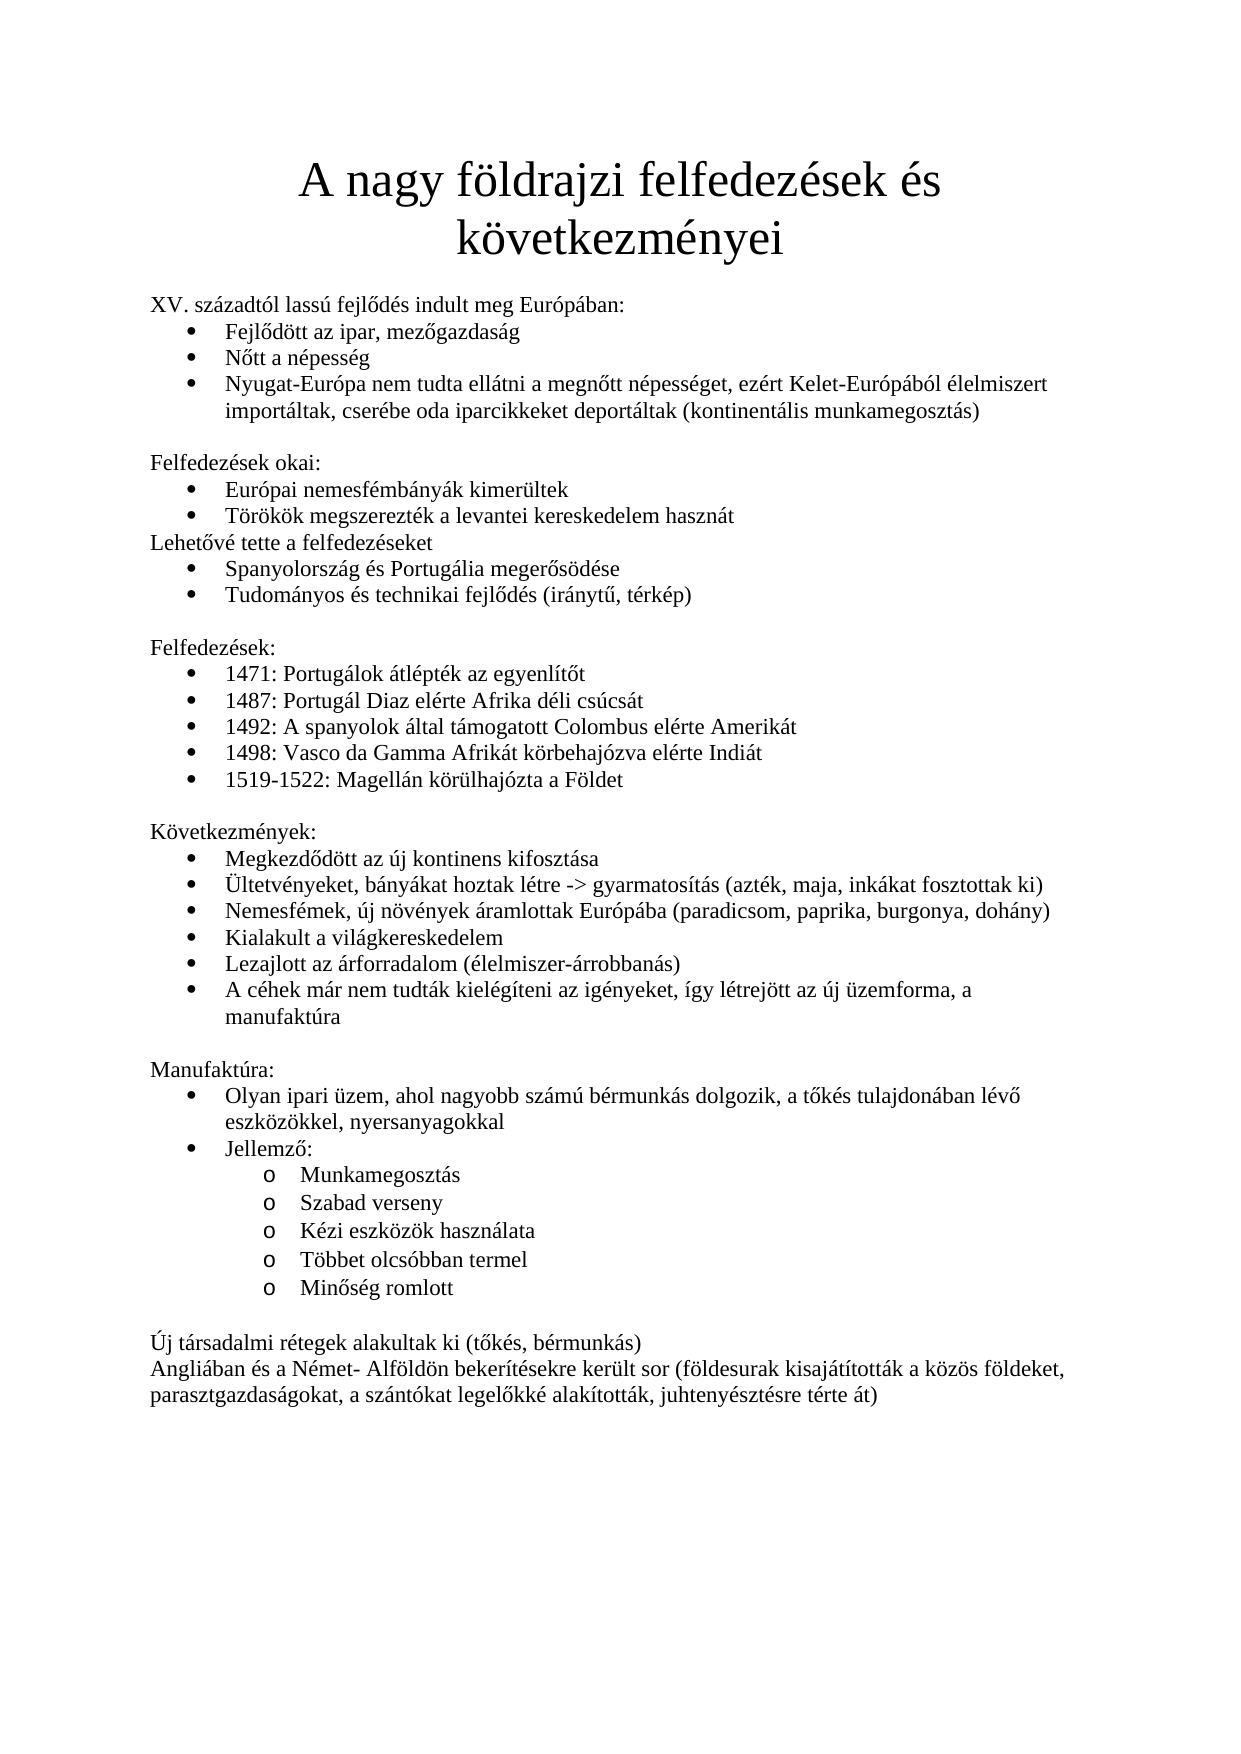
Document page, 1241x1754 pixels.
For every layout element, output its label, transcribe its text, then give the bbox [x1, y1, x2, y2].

list Olyan ipari üzem, ahol nagyobb számú bérmunkás dolgozik, a tőkés tulajdonában lévő eszközökkel, nyersanyagokkal [187, 1082, 1090, 1135]
list Ültetvényeket, bányákat hoztak létre -> gyarmatosítás (azték, maja, inkákat fosztottak ki) [187, 871, 1090, 897]
list Nőtt a népesség [187, 344, 1090, 370]
list Lezajlott az árforradalom (élelmiszer-árrobbanás) [187, 950, 1090, 977]
list 1492: A spanyolok által támogatott Colombus elérte Amerikát [187, 713, 1090, 739]
list 1471: Portugálok átlépték az egyenlítőt [187, 660, 1090, 687]
list Jellemző: [187, 1135, 1090, 1161]
text Új társadalmi rétegek alakultak ki (tőkés, bérmunkás) [150, 1328, 1090, 1355]
list Szabad verseny [262, 1189, 1090, 1217]
text A nagy földrajzi felfedezések és következményei [150, 150, 1090, 265]
list Tudományos és technikai fejlődés (iránytű, térkép) [187, 581, 1090, 608]
text Angliában és a Német- Alföldön bekerítésekre került sor (földesurak kisajátították a közös földeket, parasztgazdaságokat, a szántókat legelőkké alakították, juhtenyésztésre térte át) [150, 1355, 1090, 1408]
list Fejlődött az ipar, mezőgazdaság [187, 318, 1090, 344]
list Megkezdődött az új kontinens kifosztása [187, 845, 1090, 871]
list Többet olcsóbban termel [262, 1246, 1090, 1274]
list Kialakult a világkereskedelem [187, 924, 1090, 950]
list 1487: Portugál Diaz elérte Afrika déli csúcsát [187, 687, 1090, 713]
list Munkamegosztás [262, 1161, 1090, 1189]
list A céhek már nem tudták kielégíteni az igényeket, így létrejött az új üzemforma, a manufaktúra [187, 977, 1090, 1029]
text Felfedezések okai: [150, 449, 1090, 476]
list Spanyolország és Portugália megerősödése [187, 555, 1090, 581]
list Nyugat-Európa nem tudta ellátni a megnőtt népességet, ezért Kelet-Európából élelmiszert importáltak, cserébe oda iparcikkeket deportáltak (kontinentális munkamegosztás) [187, 370, 1090, 423]
list Európai nemesfémbányák kimerültek [187, 476, 1090, 502]
text Manufaktúra: [150, 1056, 1090, 1082]
text Következmények: [150, 818, 1090, 845]
text Felfedezések: [150, 634, 1090, 660]
text XV. századtól lassú fejlődés indult meg Európában: [150, 291, 1090, 318]
list 1498: Vasco da Gamma Afrikát körbehajózva elérte Indiát [187, 739, 1090, 766]
list Minőség romlott [262, 1274, 1090, 1302]
list Kézi eszközök használata [262, 1217, 1090, 1246]
text Lehetővé tette a felfedezéseket [150, 528, 1090, 555]
list 1519-1522: Magellán körülhajózta a Földet [187, 766, 1090, 792]
list Nemesfémek, új növények áramlottak Európába (paradicsom, paprika, burgonya, dohány) [187, 897, 1090, 924]
list Törökök megszerezték a levantei kereskedelem hasznát [187, 502, 1090, 528]
